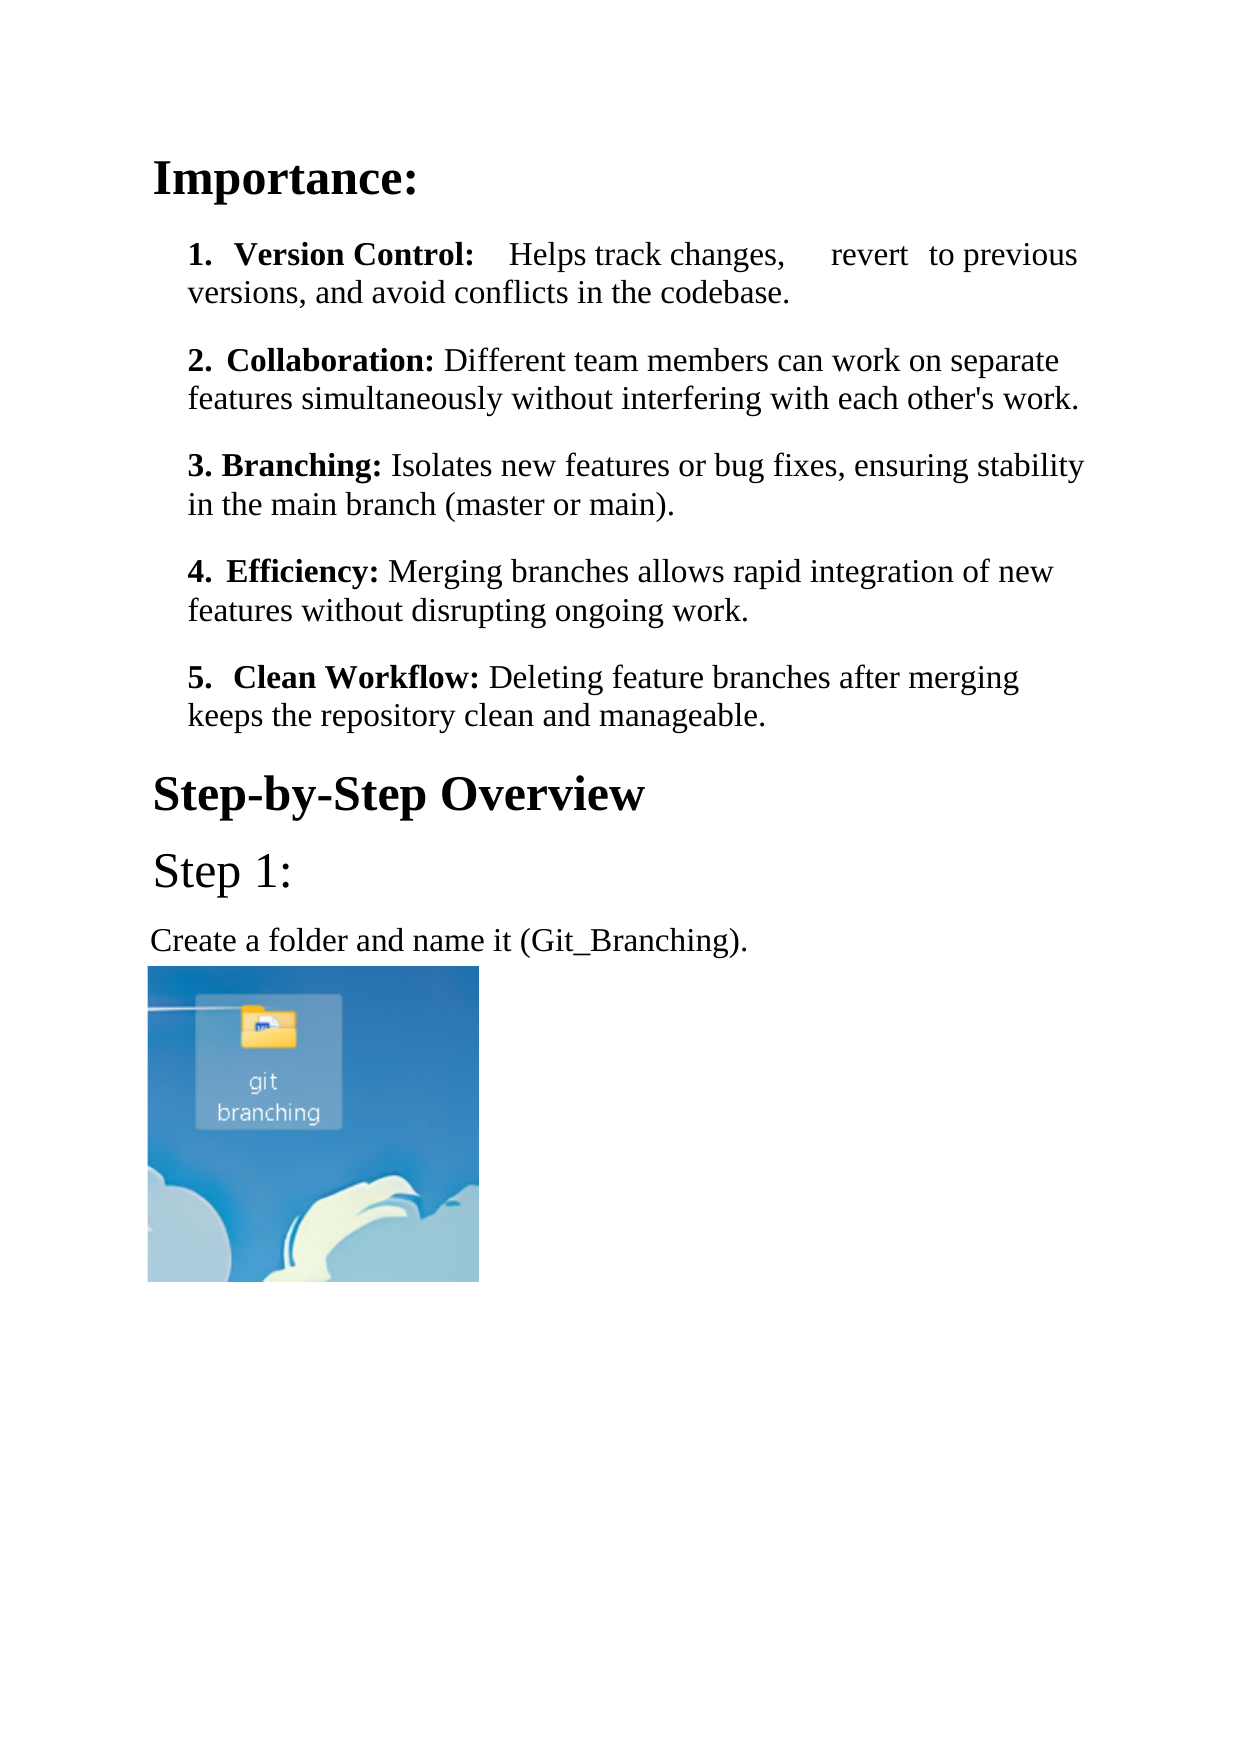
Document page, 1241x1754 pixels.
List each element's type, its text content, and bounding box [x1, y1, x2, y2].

list Branching: Isolates new features or bug fixes, ensuring stability in the main branch (master or main). [187, 446, 1091, 522]
subtitle Step 1: [150, 841, 1107, 898]
picture [147, 966, 479, 1282]
text Create a folder and name it (Git_Branching). [150, 920, 1107, 958]
list Version Control: Helps track changes, revert to previous versions, and avoid conflicts in the codebase. [187, 234, 1091, 311]
list Efficiency: Merging branches allows rapid integration of new features without disrupting ongoing work. [187, 552, 1091, 628]
subtitle Importance: [150, 148, 1107, 205]
list Clean Workflow: Deleting feature branches after merging keeps the repository clean and manageable. [187, 657, 1091, 733]
list Collaboration: Different team members can work on separate features simultaneously without interfering with each other's work. [187, 340, 1090, 417]
subtitle Step-by-Step Overview [150, 763, 1107, 821]
